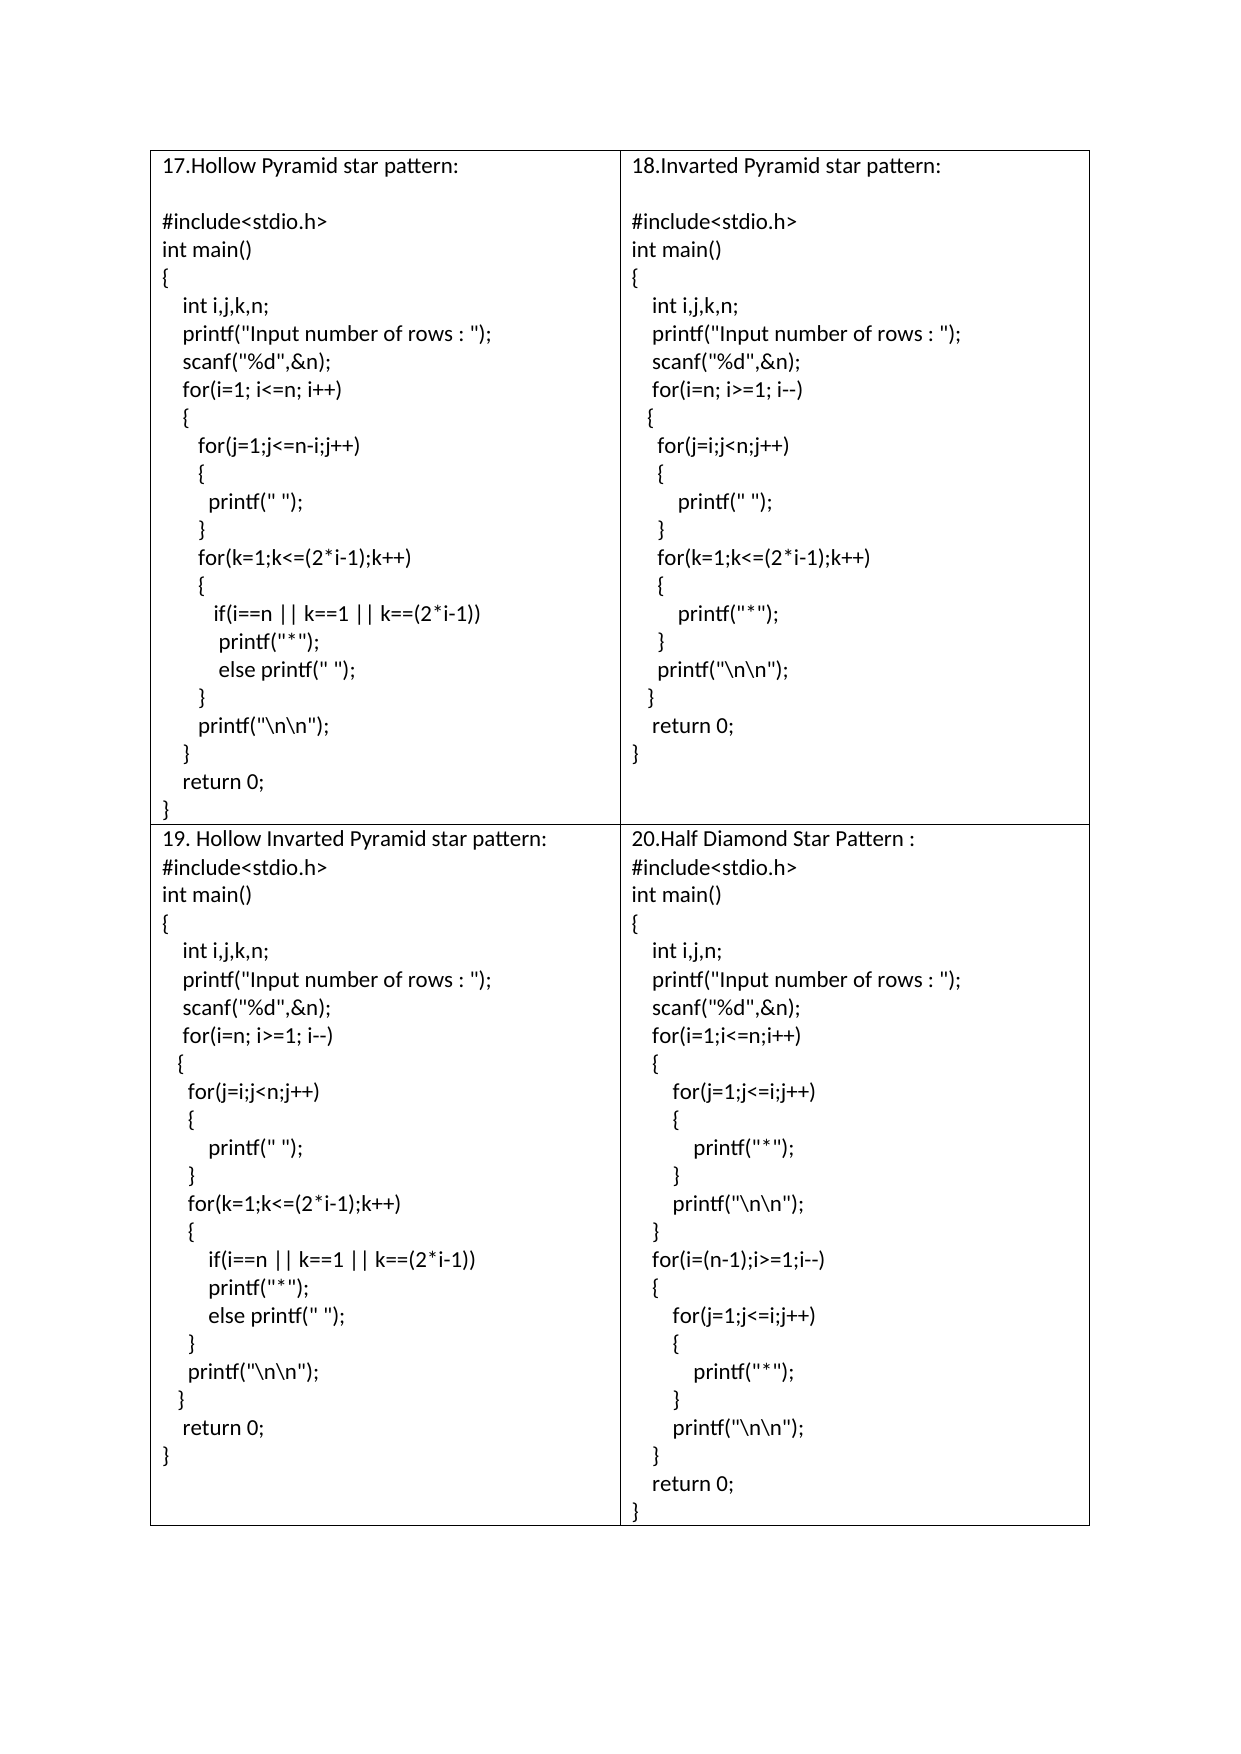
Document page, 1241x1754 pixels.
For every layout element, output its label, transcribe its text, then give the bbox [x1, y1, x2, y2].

table_header 18.Invarted Pyramid star pattern: #include<stdio.h> int main() { int i,j,k,n; printf("Input number of rows : "); scanf("%d",&n); for(i=n; i>=1; i--) { for(j=i;j<n;j++) { printf(" "); } for(k=1;k<=(2*i-1);k++) { printf("*"); } printf("\n\n"); } return 0; } [621, 151, 1089, 823]
table_header 17.Hollow Pyramid star pattern: #include<stdio.h> int main() { int i,j,k,n; printf("Input number of rows : "); scanf("%d",&n); for(i=1; i<=n; i++) { for(j=1;j<=n-i;j++) { printf(" "); } for(k=1;k<=(2*i-1);k++) { if(i==n || k==1 || k==(2*i-1)) printf("*"); else printf(" "); } printf("\n\n"); } return 0; } [151, 151, 620, 823]
table_cell 19. Hollow Invarted Pyramid star pattern: #include<stdio.h> int main() { int i,j,k,n; printf("Input number of rows : "); scanf("%d",&n); for(i=n; i>=1; i--) { for(j=i;j<n;j++) { printf(" "); } for(k=1;k<=(2*i-1);k++) { if(i==n || k==1 || k==(2*i-1)) printf("*"); else printf(" "); } printf("\n\n"); } return 0; } [151, 825, 620, 1525]
table_cell 20.Half Diamond Star Pattern : #include<stdio.h> int main() { int i,j,n; printf("Input number of rows : "); scanf("%d",&n); for(i=1;i<=n;i++) { for(j=1;j<=i;j++) { printf("*"); } printf("\n\n"); } for(i=(n-1);i>=1;i--) { for(j=1;j<=i;j++) { printf("*"); } printf("\n\n"); } return 0; } [621, 825, 1089, 1525]
